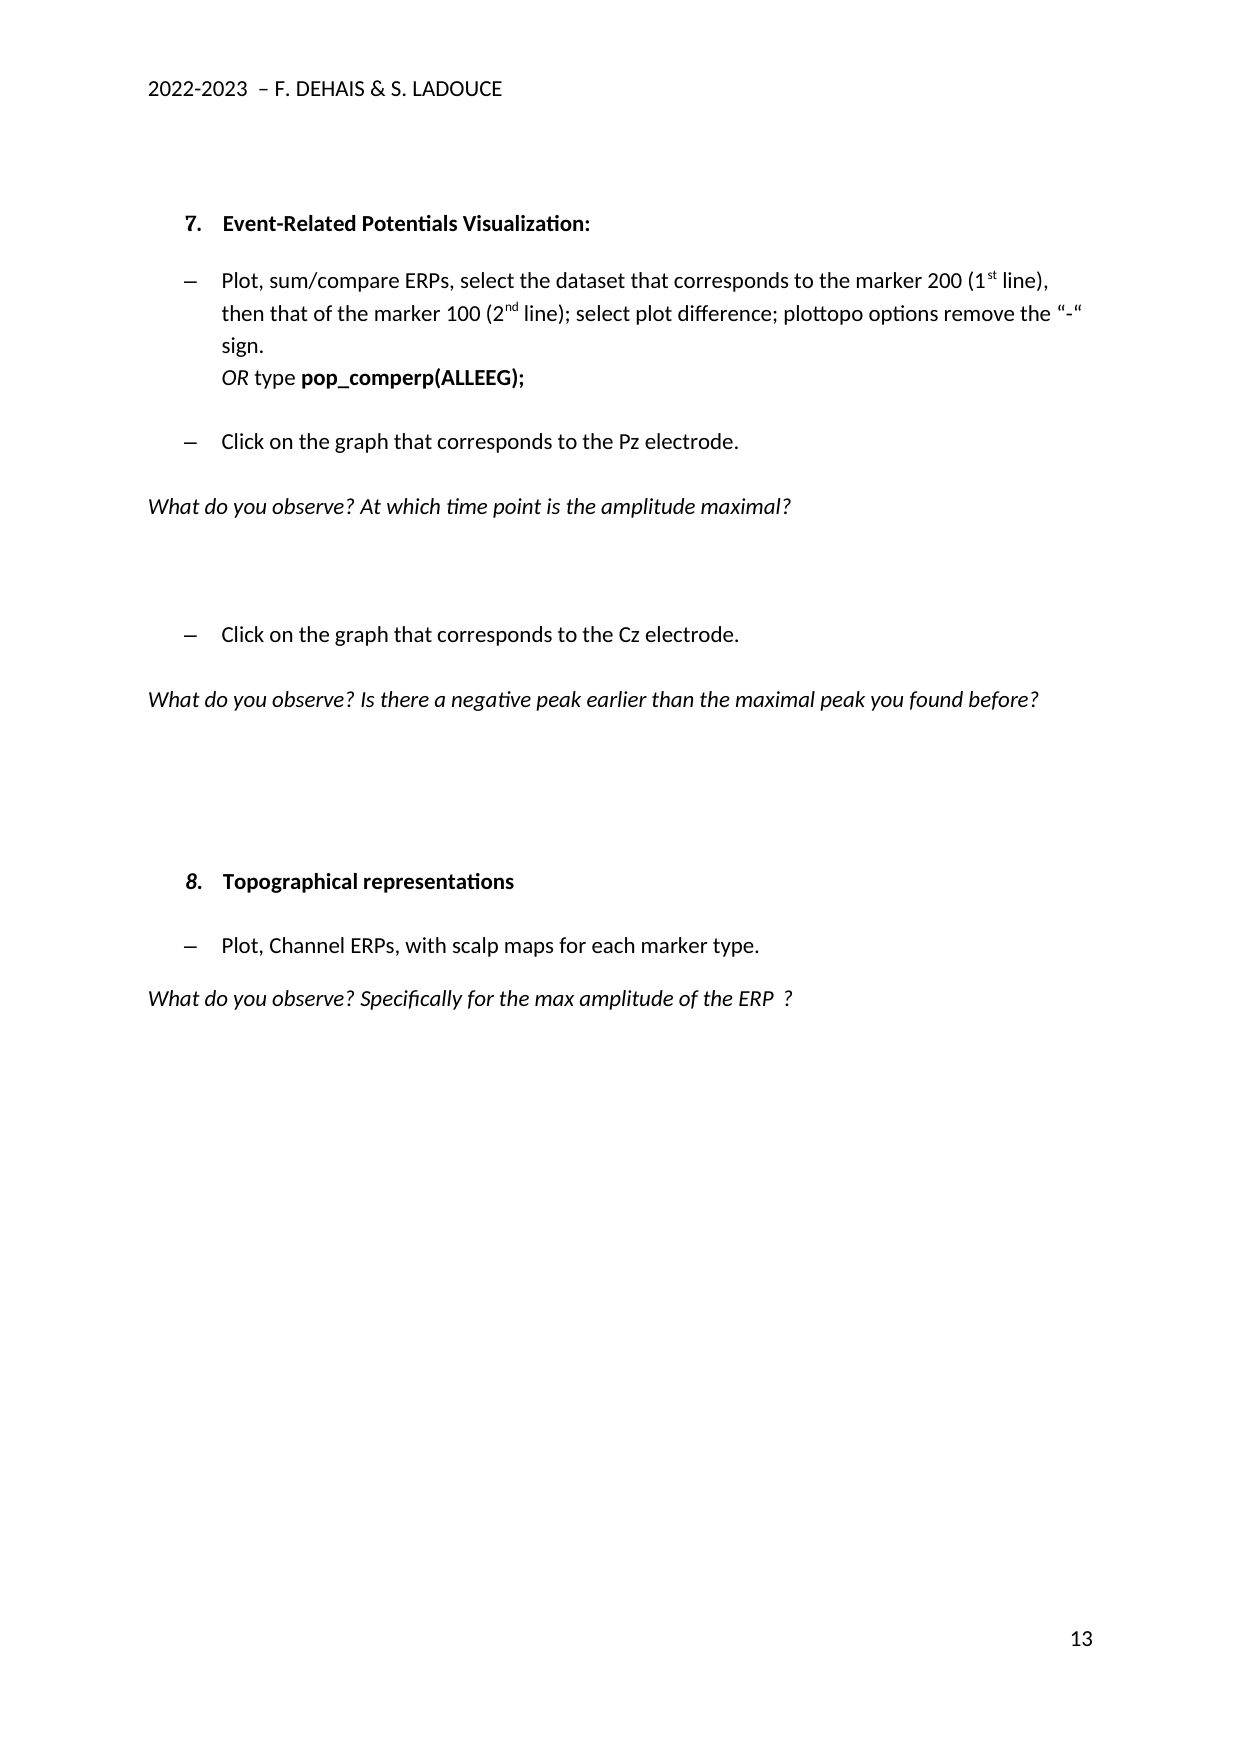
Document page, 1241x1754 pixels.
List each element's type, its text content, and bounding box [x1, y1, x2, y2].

text What do you observe? At which time point is the amplitude maximal? [148, 492, 1093, 520]
list Plot, sum/compare ERPs, select the dataset that corresponds to the marker 200 (1st line), then that of the marker 100 (2nd line); select plot difference; plottopo options remove the “-“ sign. [184, 267, 1093, 359]
text OR type pop_comperp(ALLEEG); [148, 363, 1093, 391]
subtitle Topographical representations [185, 867, 1093, 895]
list Plot, Channel ERPs, with scalp maps for each marker type. [184, 931, 1093, 959]
list Click on the graph that corresponds to the Cz electrode. [184, 621, 1093, 649]
text What do you observe? Is there a negative peak earlier than the maximal peak you found before? [148, 685, 1093, 713]
list Click on the graph that corresponds to the Pz electrode. [184, 427, 1093, 456]
text What do you observe? Specifically for the max amplitude of the ERP ? [148, 984, 1093, 1012]
subtitle Event-Related Potentials Visualization: [185, 209, 1093, 237]
